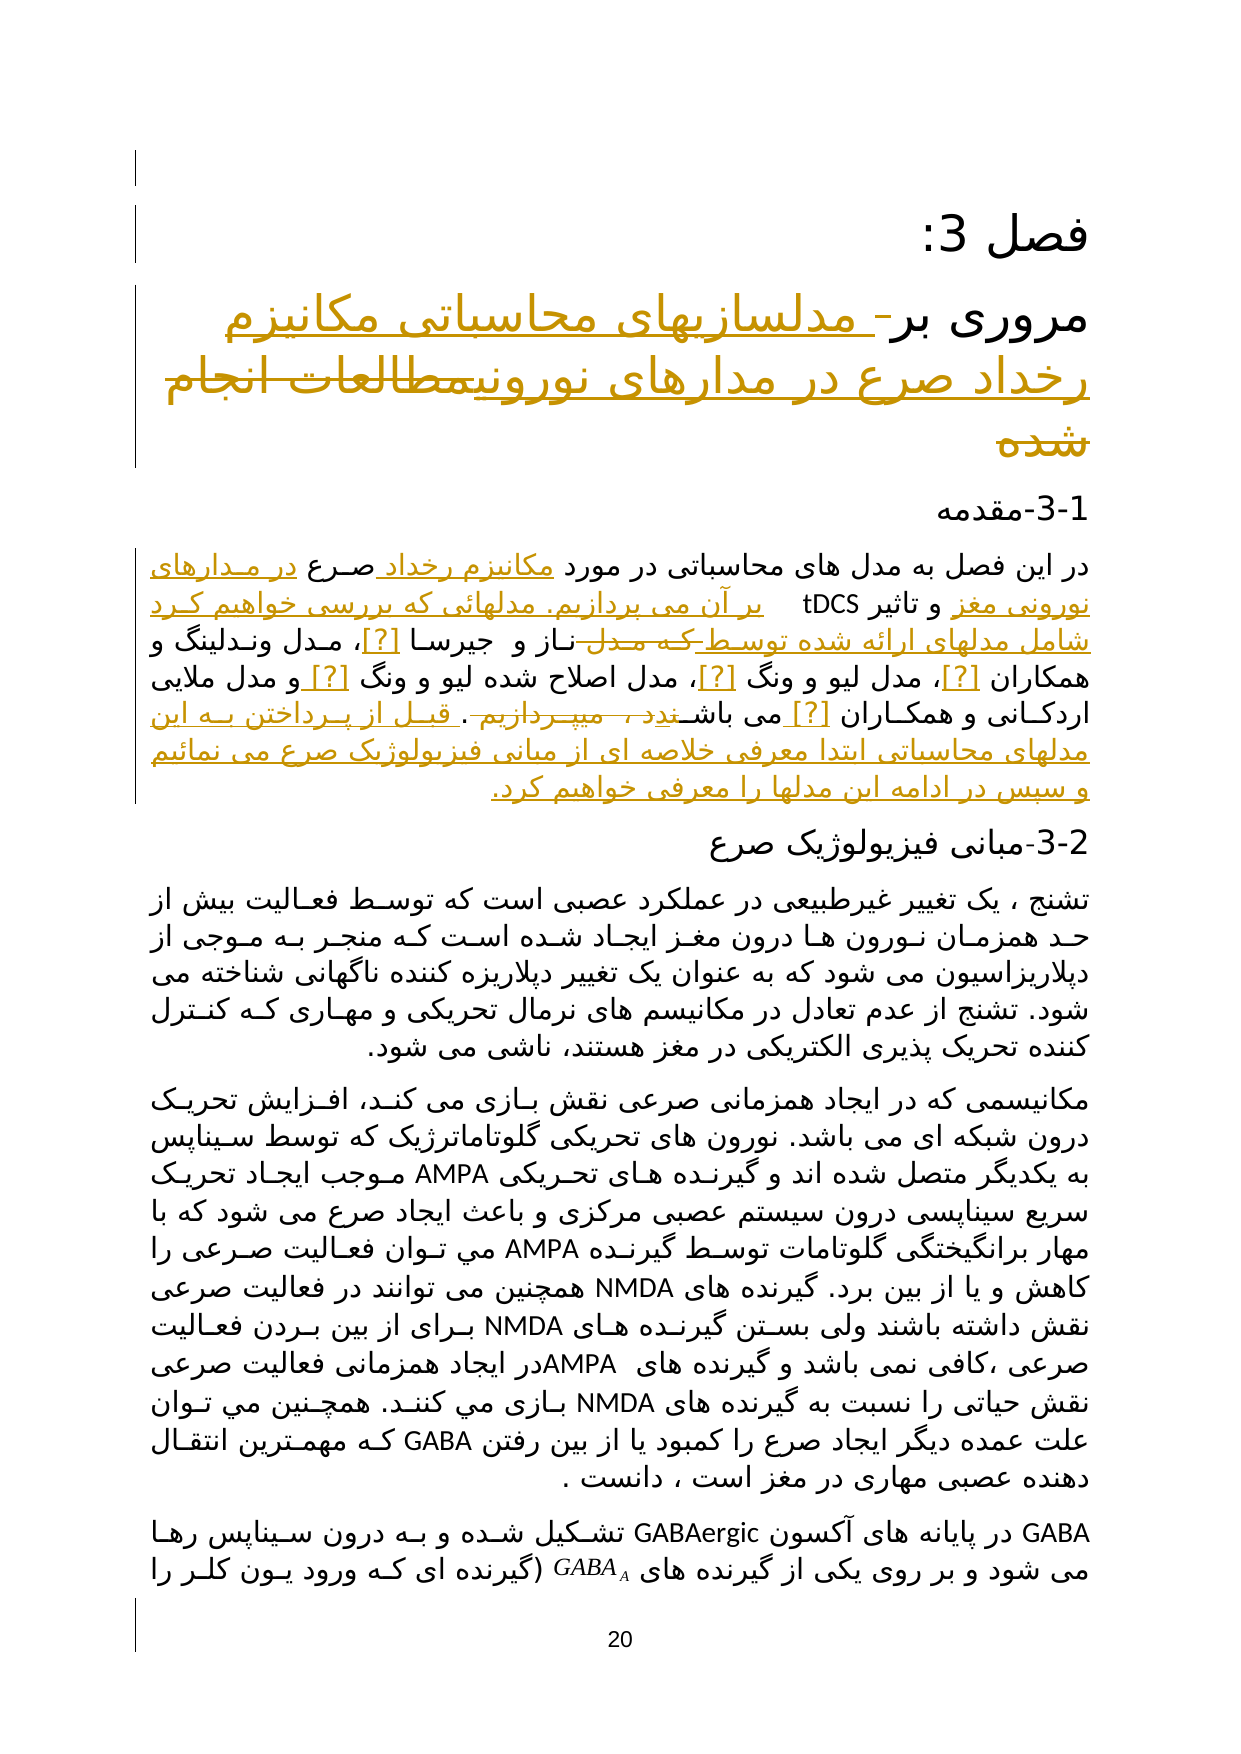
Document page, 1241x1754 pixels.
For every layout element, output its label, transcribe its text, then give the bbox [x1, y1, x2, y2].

text مروری بر [150, 284, 1090, 468]
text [150, 1514, 1090, 1586]
text فصل 3: [150, 205, 1090, 263]
text 3-2-مبانی فیزیولوژیک صرع [150, 823, 1090, 862]
text در این فصل به مدل های محاسباتی در مورد صرع و تاثیر tDCS ناز و جیرسا ، مدل وندلینگ و همکاران ، مدل لیو و ونگ ، مدل اصلاح شده لیو و ونگ و مدل ملایی اردکانی و همکاران می باش. [150, 548, 1090, 804]
text 3-1-مقدمه [150, 490, 1090, 528]
text مکانيسمی که در ایجاد همزمانی صرعی نقش بازی می کند، افزایش تحریک درون شبکه ای می باشد. نورون های تحریکی گلوتاماترژیک که توسط سيناپس به یکدیگر متصل شده اند و گيرنده های تحریکی AMPA موجب ایجاد تحریک سریع سيناپسی درون سيستم عصبی مرکزی و باعث ایجاد صرع می شود که با مهار برانگيختگی گلوتامات توسط گیرنده AMPA مي توان فعاليت صرعی را کاهش و یا از بين برد. گيرنده های NMDA همچنين می توانند در فعاليت صرعی نقش داشته باشند ولی بستن گيرنده های NMDA برای از بين بردن فعاليت صرعی ،کافی نمی باشد و گيرنده های AMPAدر ایجاد همزمانی فعاليت صرعی نقش حياتی را نسبت به گيرنده های NMDA بازی مي کنند. همچنين مي توان علت عمده دیگر ایجاد صرع را کمبود یا از بين رفتن GABA که مهمترین انتقال دهنده عصبی مهاری در مغز است ، دانست . [150, 1082, 1090, 1494]
text تشنج ، یک تغيير غيرطبيعی در عملکرد عصبی است که توسط فعاليت بيش از حد همزمان نورون ها درون مغز ایجاد شده است که منجر به موجی از دپلاریزاسيون می شود که به عنوان یک تغيير دپلاریزه کننده ناگهانی شناخته می شود. تشنج از عدم تعادل در مکانيسم های نرمال تحریکی و مهاری که کنترل کننده تحریک پذیری الکتریکی در مغز هستند، ناشی می شود. [150, 882, 1090, 1063]
